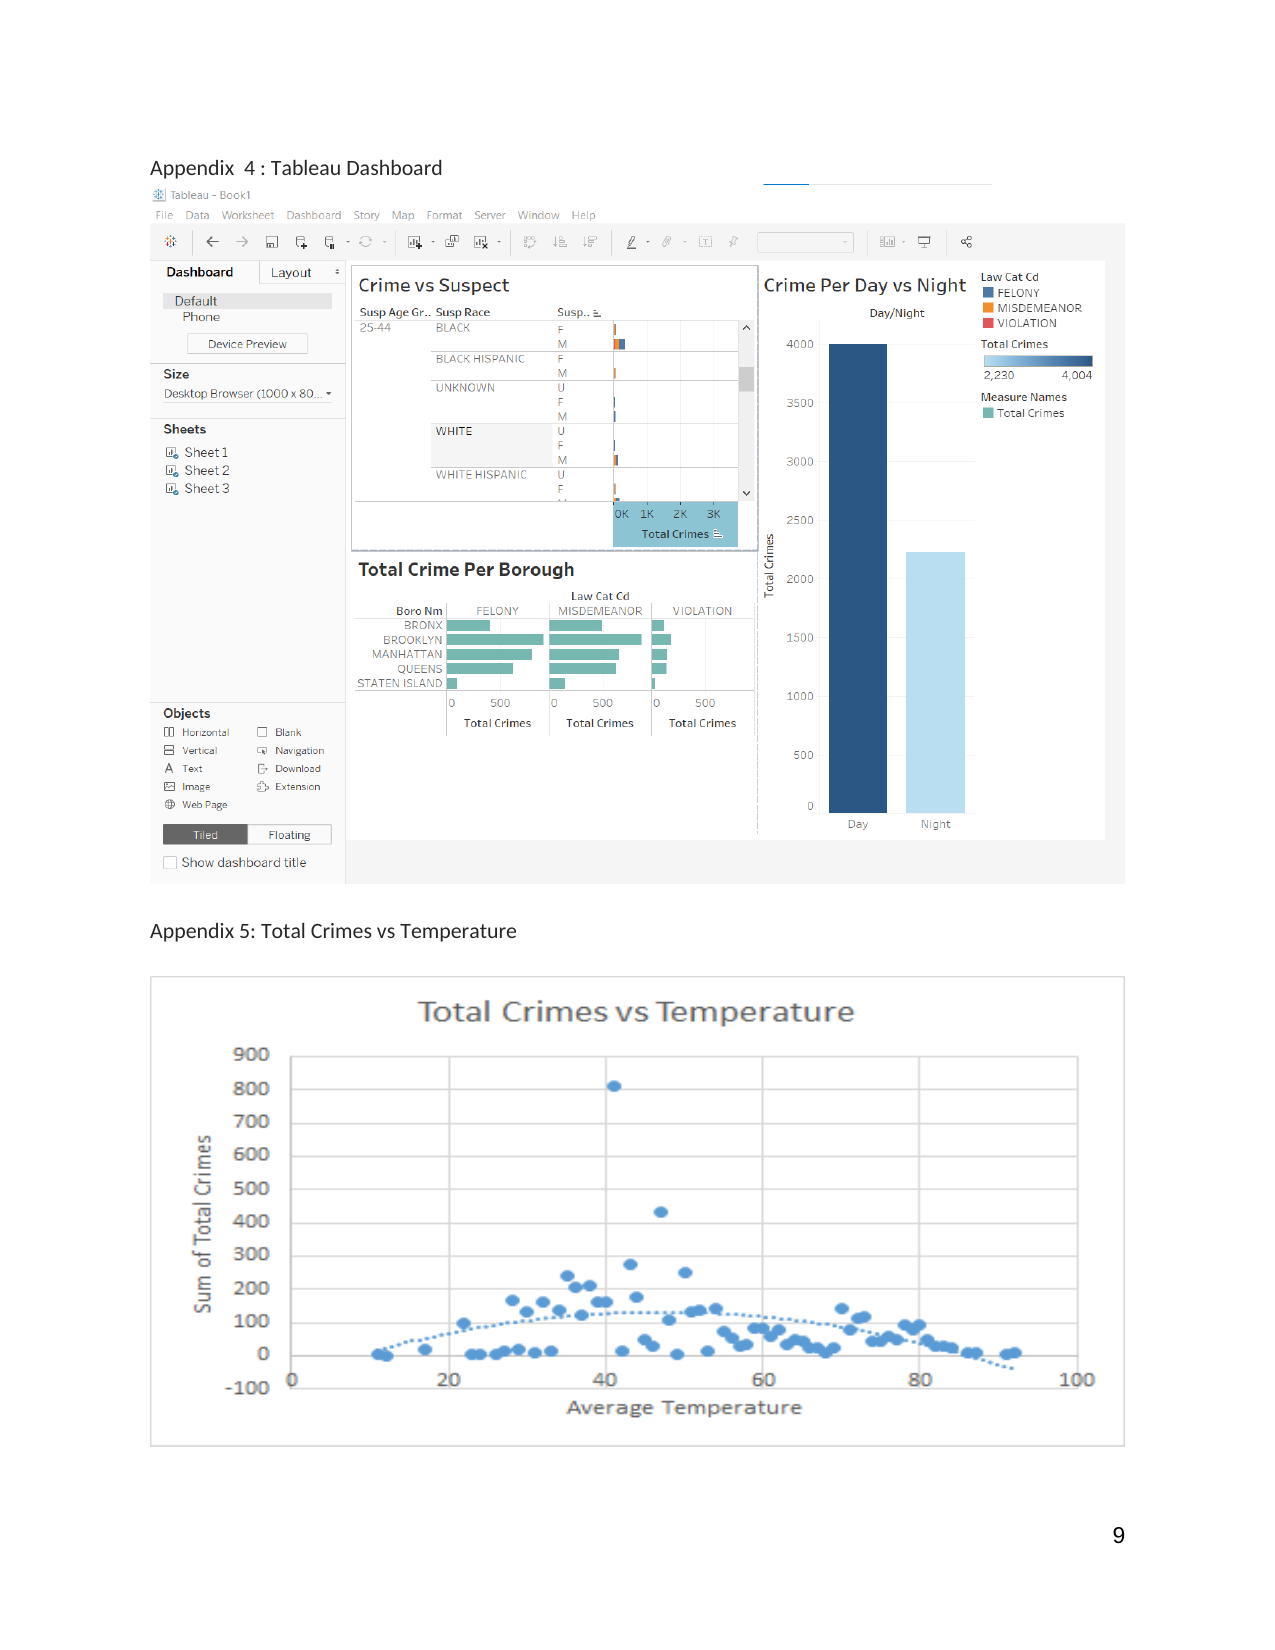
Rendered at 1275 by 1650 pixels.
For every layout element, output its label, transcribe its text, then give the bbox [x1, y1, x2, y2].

picture [150, 976, 1125, 1447]
subtitle Appendix 4 : Tableau Dashboard [150, 154, 1125, 181]
picture [150, 184, 1125, 884]
subtitle Appendix 5: Total Crimes vs Temperature [150, 917, 1125, 943]
